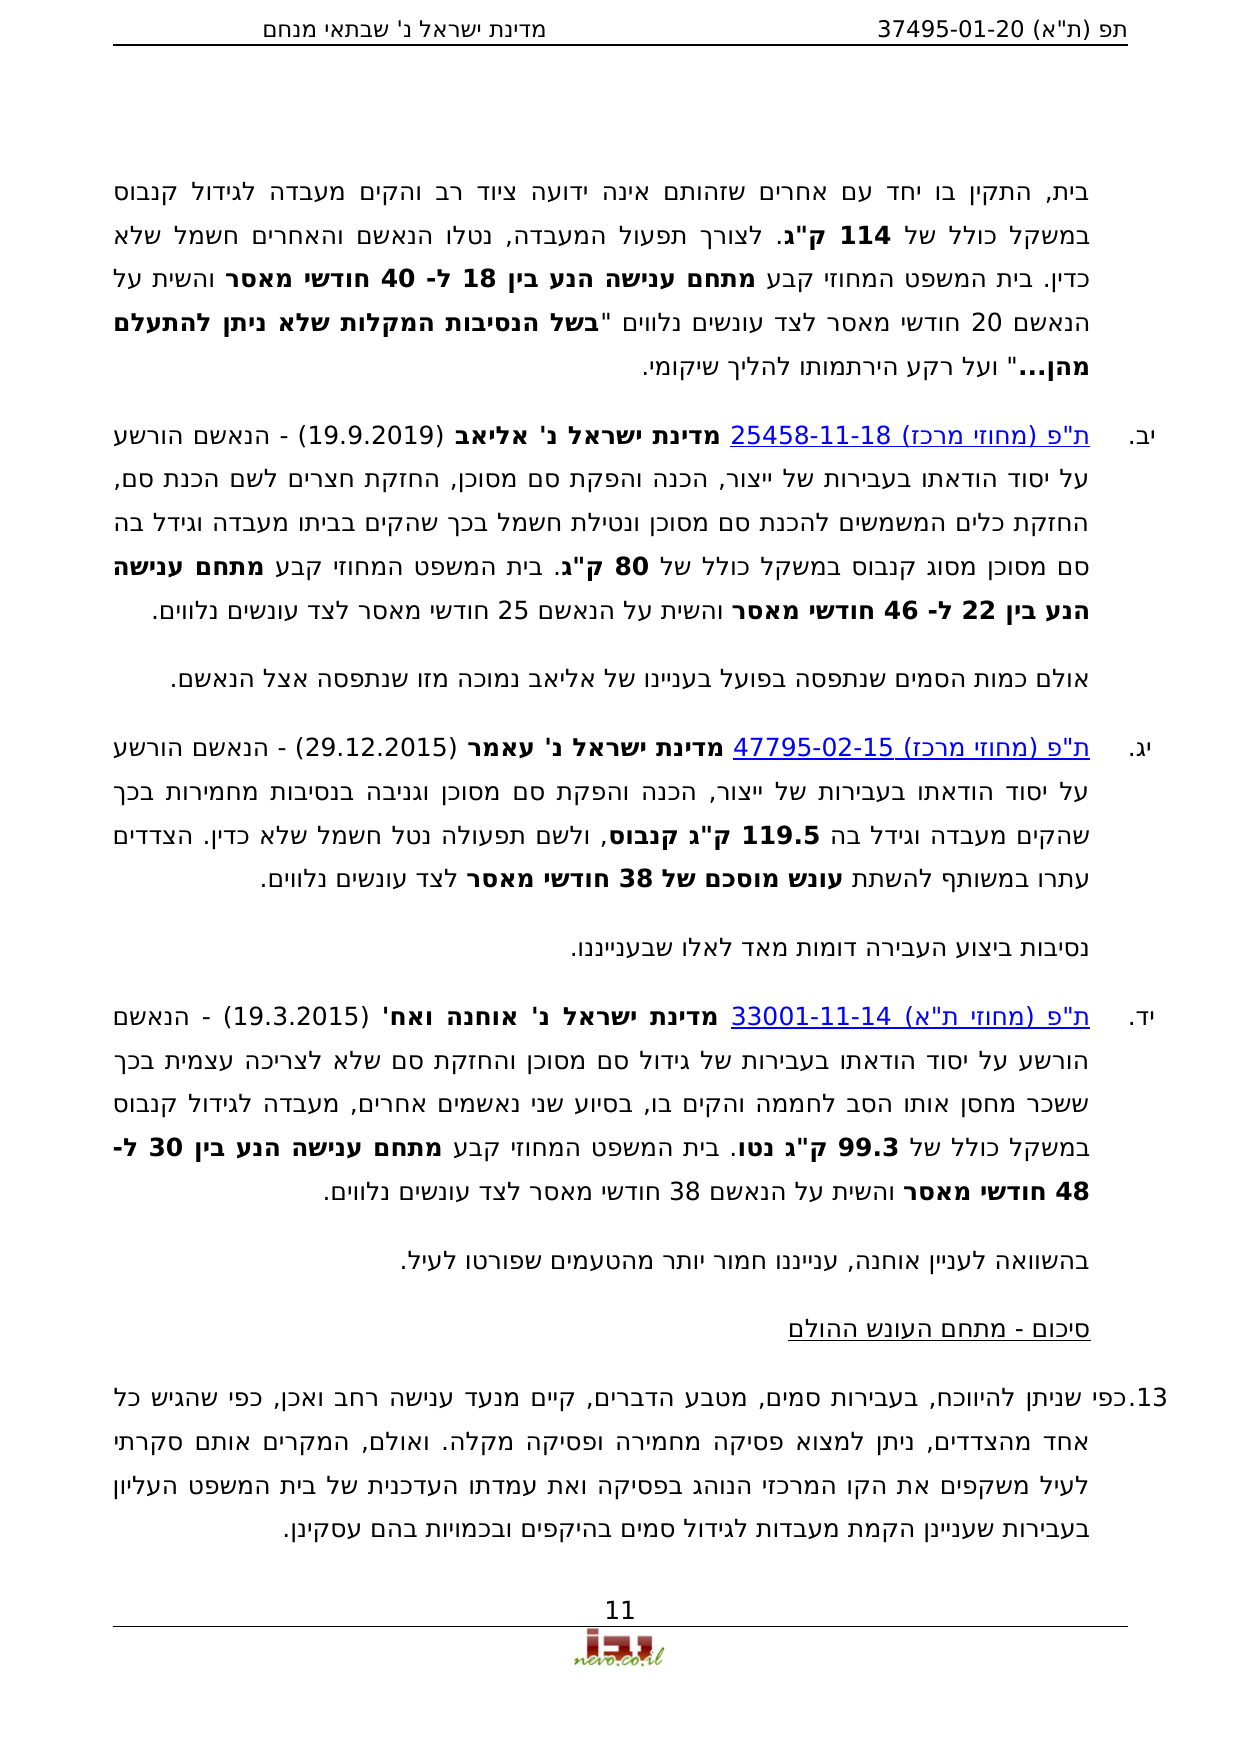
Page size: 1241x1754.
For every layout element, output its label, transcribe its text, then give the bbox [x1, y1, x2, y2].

list ת"פ (מחוזי מרכז) 47795-02-15 מדינת ישראל נ' עאמר (29.12.2015) - הנאשם הורשע על יסוד הודאתו בעבירות של ייצור, הכנה והפקת סם מסוכן וגניבה בנסיבות מחמירות בכך שהקים מעבדה וגידל בה 119.5 ק"ג קנבוס, ולשם תפעולה נטל חשמל שלא כדין. הצדדים עתרו במשותף להשתת עונש מוסכם של 38 חודשי מאסר לצד עונשים נלווים. [112, 733, 1128, 894]
list ת"פ (מחוזי מרכז) 25458-11-18 מדינת ישראל נ' אליאב (19.9.2019) - הנאשם הורשע על יסוד הודאתו בעבירות של ייצור, הכנה והפקת סם מסוכן, החזקת חצרים לשם הכנת סם, החזקת כלים המשמשים להכנת סם מסוכן ונטילת חשמל בכך שהקים בביתו מעבדה וגידל בה סם מסוכן מסוג קנבוס במשקל כולל של 80 ק"ג. בית המשפט המחוזי קבע מתחם ענישה הנע בין 22 ל- 46 חודשי מאסר והשית על הנאשם 25 חודשי מאסר לצד עונשים נלווים. [112, 421, 1128, 625]
list כפי שניתן להיווכח, בעבירות סמים, מטבע הדברים, קיים מנעד ענישה רחב ואכן, כפי שהגיש כל אחד מהצדדים, ניתן למצוא פסיקה מחמירה ופסיקה מקלה. ואולם, המקרים אותם סקרתי לעיל משקפים את הקו המרכזי הנוהג בפסיקה ואת עמדתו העדכנית של בית המשפט העליון בעבירות שעניינן הקמת מעבדות לגידול סמים בהיקפים ובכמויות בהם עסקינן. [112, 1383, 1128, 1544]
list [112, 177, 1128, 381]
list נסיבות ביצוע העבירה דומות מאד לאלו שבענייננו. [112, 933, 1090, 963]
list סיכום - מתחם העונש ההולם [112, 1315, 1090, 1344]
list ת"פ (מחוזי ת"א) 33001-11-14 מדינת ישראל נ' אוחנה ואח' (19.3.2015) - הנאשם הורשע על יסוד הודאתו בעבירות של גידול סם מסוכן והחזקת סם שלא לצריכה עצמית בכך ששכר מחסן אותו הסב לחממה והקים בו, בסיוע שני נאשמים אחרים, מעבדה לגידול קנבוס במשקל כולל של 99.3 ק"ג נטו. בית המשפט המחוזי קבע מתחם ענישה הנע בין 30 ל- 48 חודשי מאסר והשית על הנאשם 38 חודשי מאסר לצד עונשים נלווים. [112, 1002, 1128, 1206]
picture [574, 1628, 666, 1667]
list בהשוואה לעניין אוחנה, ענייננו חמור יותר מהטעמים שפורטו לעיל. [112, 1246, 1090, 1275]
list אולם כמות הסמים שנתפסה בפועל בעניינו של אליאב נמוכה מזו שנתפסה אצל הנאשם. [112, 665, 1090, 694]
